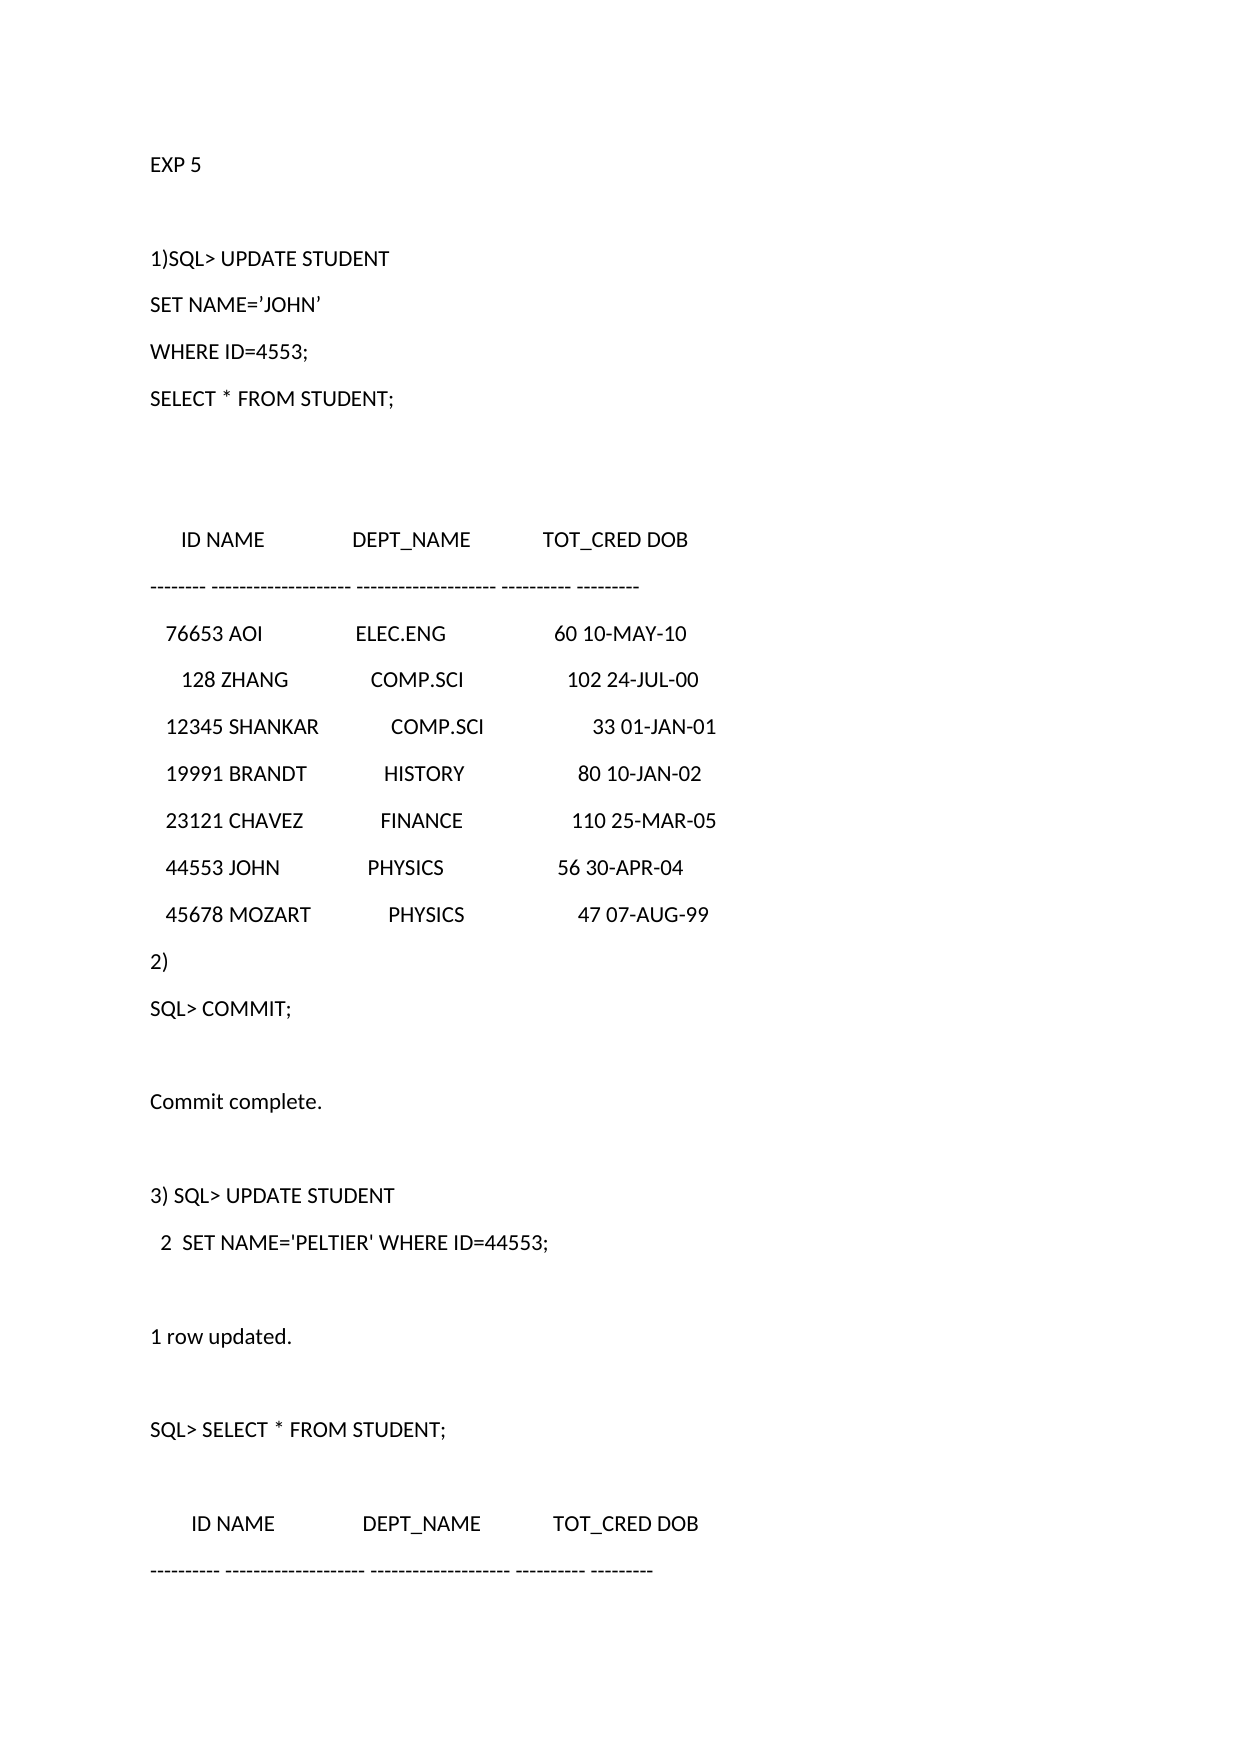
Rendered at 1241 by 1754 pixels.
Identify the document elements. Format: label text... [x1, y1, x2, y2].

text 1)SQL> UPDATE STUDENT [150, 244, 1090, 272]
text 44553 JOHN PHYSICS 56 30-APR-04 [150, 853, 1090, 881]
text Commit complete. [150, 1087, 1090, 1116]
text EXP 5 [150, 150, 1090, 178]
text 2 SET NAME='PELTIER' WHERE ID=44553; [150, 1228, 1090, 1256]
text 23121 CHAVEZ FINANCE 110 25-MAR-05 [150, 806, 1090, 834]
text SELECT * FROM STUDENT; [150, 384, 1090, 412]
text 128 ZHANG COMP.SCI 102 24-JUL-00 [150, 666, 1090, 694]
text ID NAME DEPT_NAME TOT_CRED DOB [150, 525, 1090, 553]
text SQL> COMMIT; [150, 994, 1090, 1022]
text 45678 MOZART PHYSICS 47 07-AUG-99 [150, 900, 1090, 928]
text 1 row updated. [150, 1322, 1090, 1350]
text 3) SQL> UPDATE STUDENT [150, 1181, 1090, 1209]
text -------- -------------------- -------------------- ---------- --------- [150, 572, 1090, 600]
text SET NAME=’JOHN’ [150, 291, 1090, 319]
text ID NAME DEPT_NAME TOT_CRED DOB [150, 1509, 1090, 1537]
text 19991 BRANDT HISTORY 80 10-JAN-02 [150, 759, 1090, 787]
text 76653 AOI ELEC.ENG 60 10-MAY-10 [150, 619, 1090, 647]
text 12345 SHANKAR COMP.SCI 33 01-JAN-01 [150, 712, 1090, 741]
text ---------- -------------------- -------------------- ---------- --------- [150, 1556, 1090, 1584]
text 2) [150, 947, 1090, 975]
text WHERE ID=4553; [150, 337, 1090, 366]
text SQL> SELECT * FROM STUDENT; [150, 1416, 1090, 1444]
